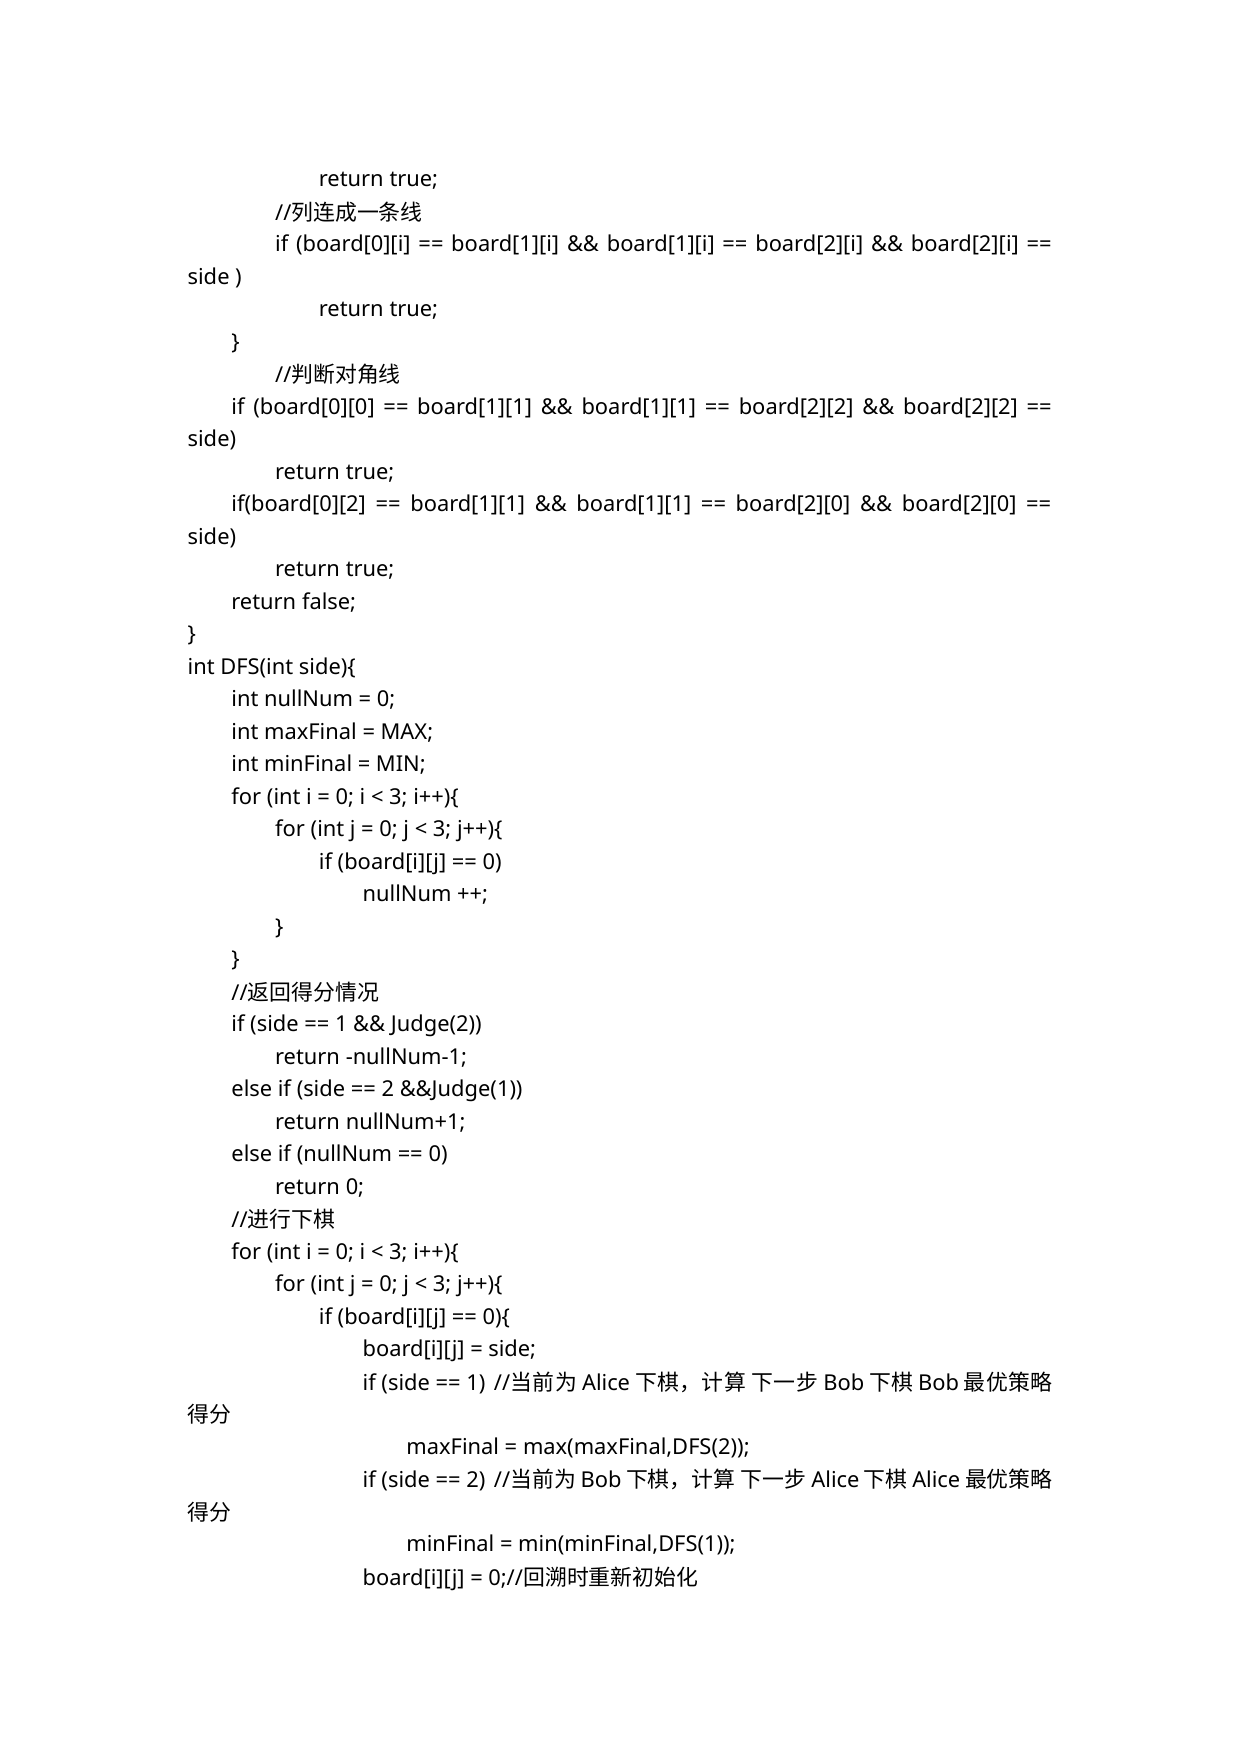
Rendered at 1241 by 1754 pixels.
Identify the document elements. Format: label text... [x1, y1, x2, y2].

text if(board[0][2] == board[1][1] && board[1][1] == board[2][0] && board[2][0] == side) [187, 487, 1053, 552]
text return 0; [187, 1169, 1053, 1202]
text maxFinal = max(maxFinal,DFS(2)); [187, 1429, 1053, 1462]
text //进行下棋 [187, 1202, 1053, 1234]
text for (int j = 0; j < 3; j++){ [187, 1267, 1053, 1299]
text if (side == 1 && Judge(2)) [187, 1007, 1053, 1039]
text return true; [187, 552, 1053, 584]
text if (board[i][j] == 0) [187, 844, 1053, 877]
text for (int j = 0; j < 3; j++){ [187, 812, 1053, 844]
text int nullNum = 0; [187, 682, 1053, 714]
text if (board[0][0] == board[1][1] && board[1][1] == board[2][2] && board[2][2] == side) [187, 389, 1053, 454]
text minFinal = min(minFinal,DFS(1)); [187, 1527, 1053, 1559]
text else if (nullNum == 0) [187, 1137, 1053, 1169]
text if (side == 2) //当前为Bob下棋，计算 下一步Alice下棋Alice最优策略得分 [187, 1462, 1053, 1527]
text return -nullNum-1; [187, 1039, 1053, 1072]
text board[i][j] = side; [187, 1332, 1053, 1364]
text if (board[i][j] == 0){ [187, 1299, 1053, 1332]
text } [187, 909, 1053, 942]
text for (int i = 0; i < 3; i++){ [187, 1234, 1053, 1267]
text nullNum ++; [187, 877, 1053, 909]
text int DFS(int side){ [187, 649, 1053, 682]
text int minFinal = MIN; [187, 747, 1053, 779]
text return true; [187, 162, 1053, 194]
text board[i][j] = 0;//回溯时重新初始化 [187, 1559, 1053, 1592]
text if (side == 1) //当前为Alice下棋，计算 下一步Bob下棋Bob最优策略得分 [187, 1364, 1053, 1429]
text } [187, 617, 1053, 649]
text return true; [187, 454, 1053, 487]
text //返回得分情况 [187, 974, 1053, 1007]
text for (int i = 0; i < 3; i++){ [187, 779, 1053, 812]
text } [187, 942, 1053, 974]
text else if (side == 2 &&Judge(1)) [187, 1072, 1053, 1104]
text return true; [187, 292, 1053, 324]
text return nullNum+1; [187, 1104, 1053, 1137]
text } [187, 324, 1053, 357]
text //判断对角线 [187, 357, 1053, 389]
text return false; [187, 584, 1053, 617]
text //列连成一条线 [187, 194, 1053, 227]
text int maxFinal = MAX; [187, 714, 1053, 747]
text if (board[0][i] == board[1][i] && board[1][i] == board[2][i] && board[2][i] == side ) [187, 227, 1053, 292]
